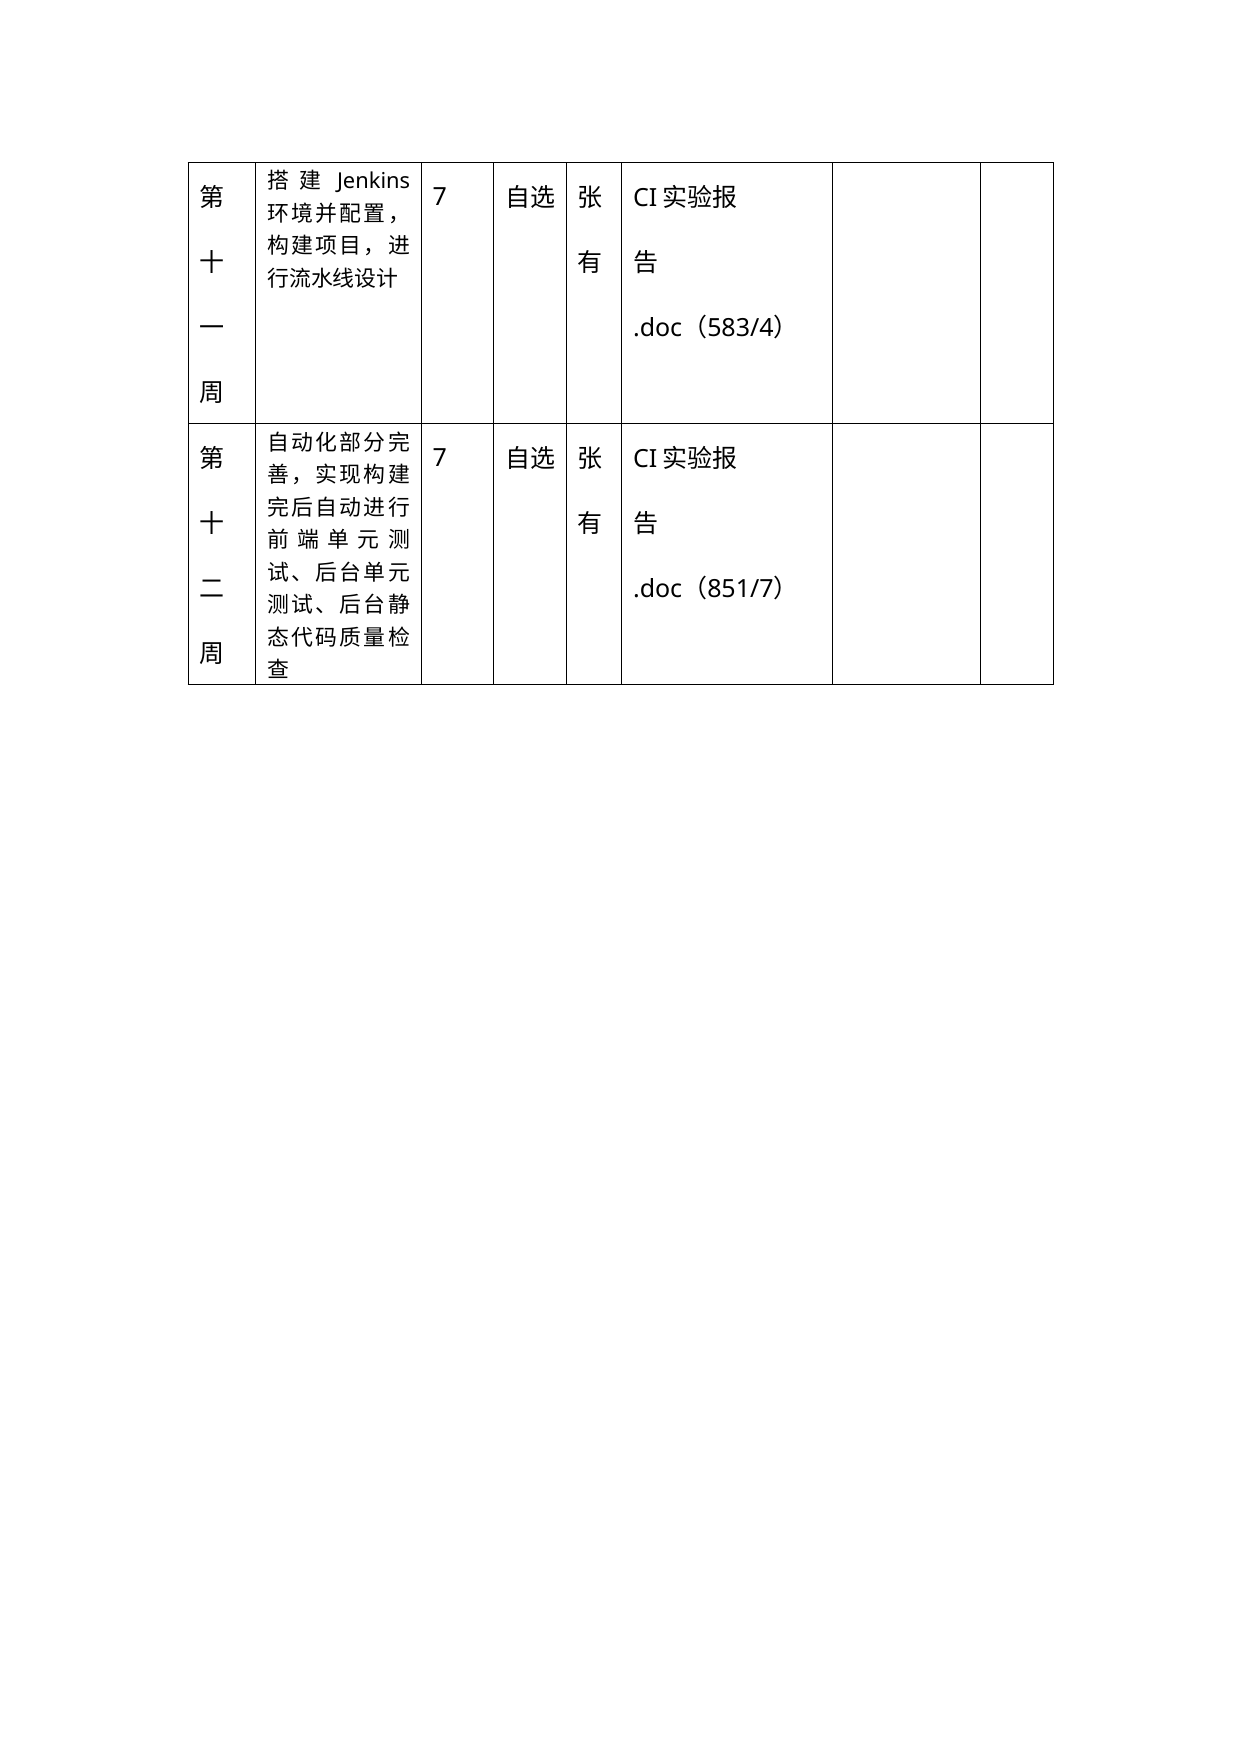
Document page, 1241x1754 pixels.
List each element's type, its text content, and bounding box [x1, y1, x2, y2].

table_cell [833, 424, 980, 684]
table_cell 7 [422, 163, 493, 423]
table_cell 搭建Jenkins环境并配置，构建项目，进行流水线设计 [256, 163, 421, 423]
table_cell [981, 424, 1053, 684]
table_cell 第十二周 [189, 424, 255, 684]
table_cell [981, 163, 1053, 423]
table_cell 第十一周 [189, 163, 255, 423]
table_cell 自选 [494, 424, 566, 684]
table_cell 7 [422, 424, 493, 684]
table_cell [833, 163, 980, 423]
table_cell 自选 [494, 163, 566, 423]
table_cell CI实验报告.doc（583/4） [622, 163, 832, 423]
table_cell 张有 [567, 163, 621, 423]
table_cell 张有 [567, 424, 621, 684]
table_cell CI实验报告.doc（851/7） [622, 424, 832, 684]
table_cell 自动化部分完善，实现构建完后自动进行前端单元测试、后台单元测试、后台静态代码质量检查 [256, 424, 421, 684]
